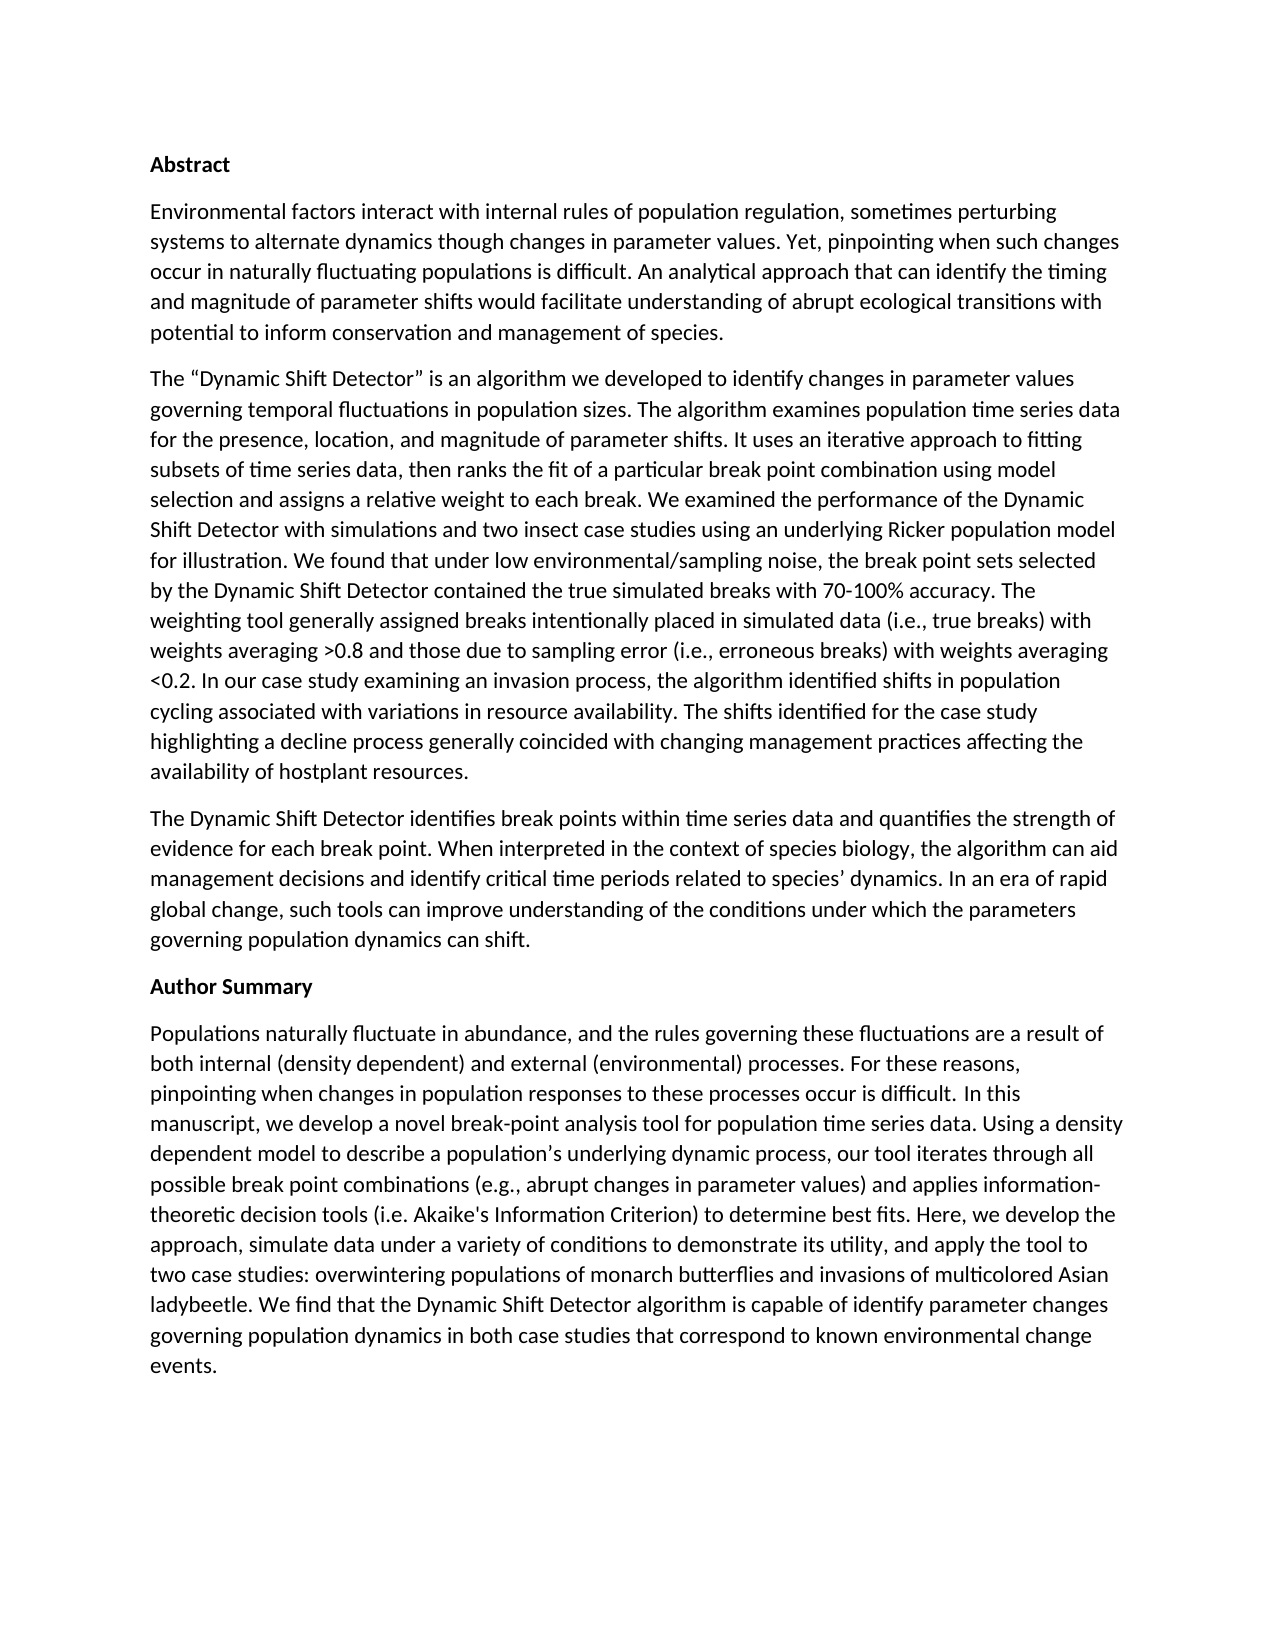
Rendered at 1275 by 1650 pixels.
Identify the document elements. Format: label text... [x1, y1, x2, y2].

text Author Summary [150, 972, 1125, 1000]
text The “Dynamic Shift Detector” is an algorithm we developed to identify changes in parameter values governing temporal fluctuations in population sizes. The algorithm examines population time series data for the presence, location, and magnitude of parameter shifts. It uses an iterative approach to fitting subsets of time series data, then ranks the fit of a particular break point combination using model selection and assigns a relative weight to each break. We examined the performance of the Dynamic Shift Detector with simulations and two insect case studies using an underlying Ricker population model for illustration. We found that under low environmental/sampling noise, the break point sets selected by the Dynamic Shift Detector contained the true simulated breaks with 70-100% accuracy. The weighting tool generally assigned breaks intentionally placed in simulated data (i.e., true breaks) with weights averaging >0.8 and those due to sampling error (i.e., erroneous breaks) with weights averaging <0.2. In our case study examining an invasion process, the algorithm identified shifts in population cycling associated with variations in resource availability. The shifts identified for the case study highlighting a decline process generally coincided with changing management practices affecting the availability of hostplant resources. [150, 364, 1125, 785]
text Environmental factors interact with internal rules of population regulation, sometimes perturbing systems to alternate dynamics though changes in parameter values. Yet, pinpointing when such changes occur in naturally fluctuating populations is difficult. An analytical approach that can identify the timing and magnitude of parameter shifts would facilitate understanding of abrupt ecological transitions with potential to inform conservation and management of species. [150, 197, 1125, 346]
text Abstract [150, 150, 1125, 178]
text Populations naturally fluctuate in abundance, and the rules governing these fluctuations are a result of both internal (density dependent) and external (environmental) processes. For these reasons, pinpointing when changes in population responses to these processes occur is difficult. In this manuscript, we develop a novel break-point analysis tool for population time series data. Using a density dependent model to describe a population’s underlying dynamic process, our tool iterates through all possible break point combinations (e.g., abrupt changes in parameter values) and applies information-theoretic decision tools (i.e. Akaike's Information Criterion) to determine best fits. Here, we develop the approach, simulate data under a variety of conditions to demonstrate its utility, and apply the tool to two case studies: overwintering populations of monarch butterflies and invasions of multicolored Asian ladybeetle. We find that the Dynamic Shift Detector algorithm is capable of identify parameter changes governing population dynamics in both case studies that correspond to known environmental change events. [150, 1019, 1125, 1379]
text The Dynamic Shift Detector identifies break points within time series data and quantifies the strength of evidence for each break point. When interpreted in the context of species biology, the algorithm can aid management decisions and identify critical time periods related to species’ dynamics. In an era of rapid global change, such tools can improve understanding of the conditions under which the parameters governing population dynamics can shift. [150, 804, 1125, 953]
